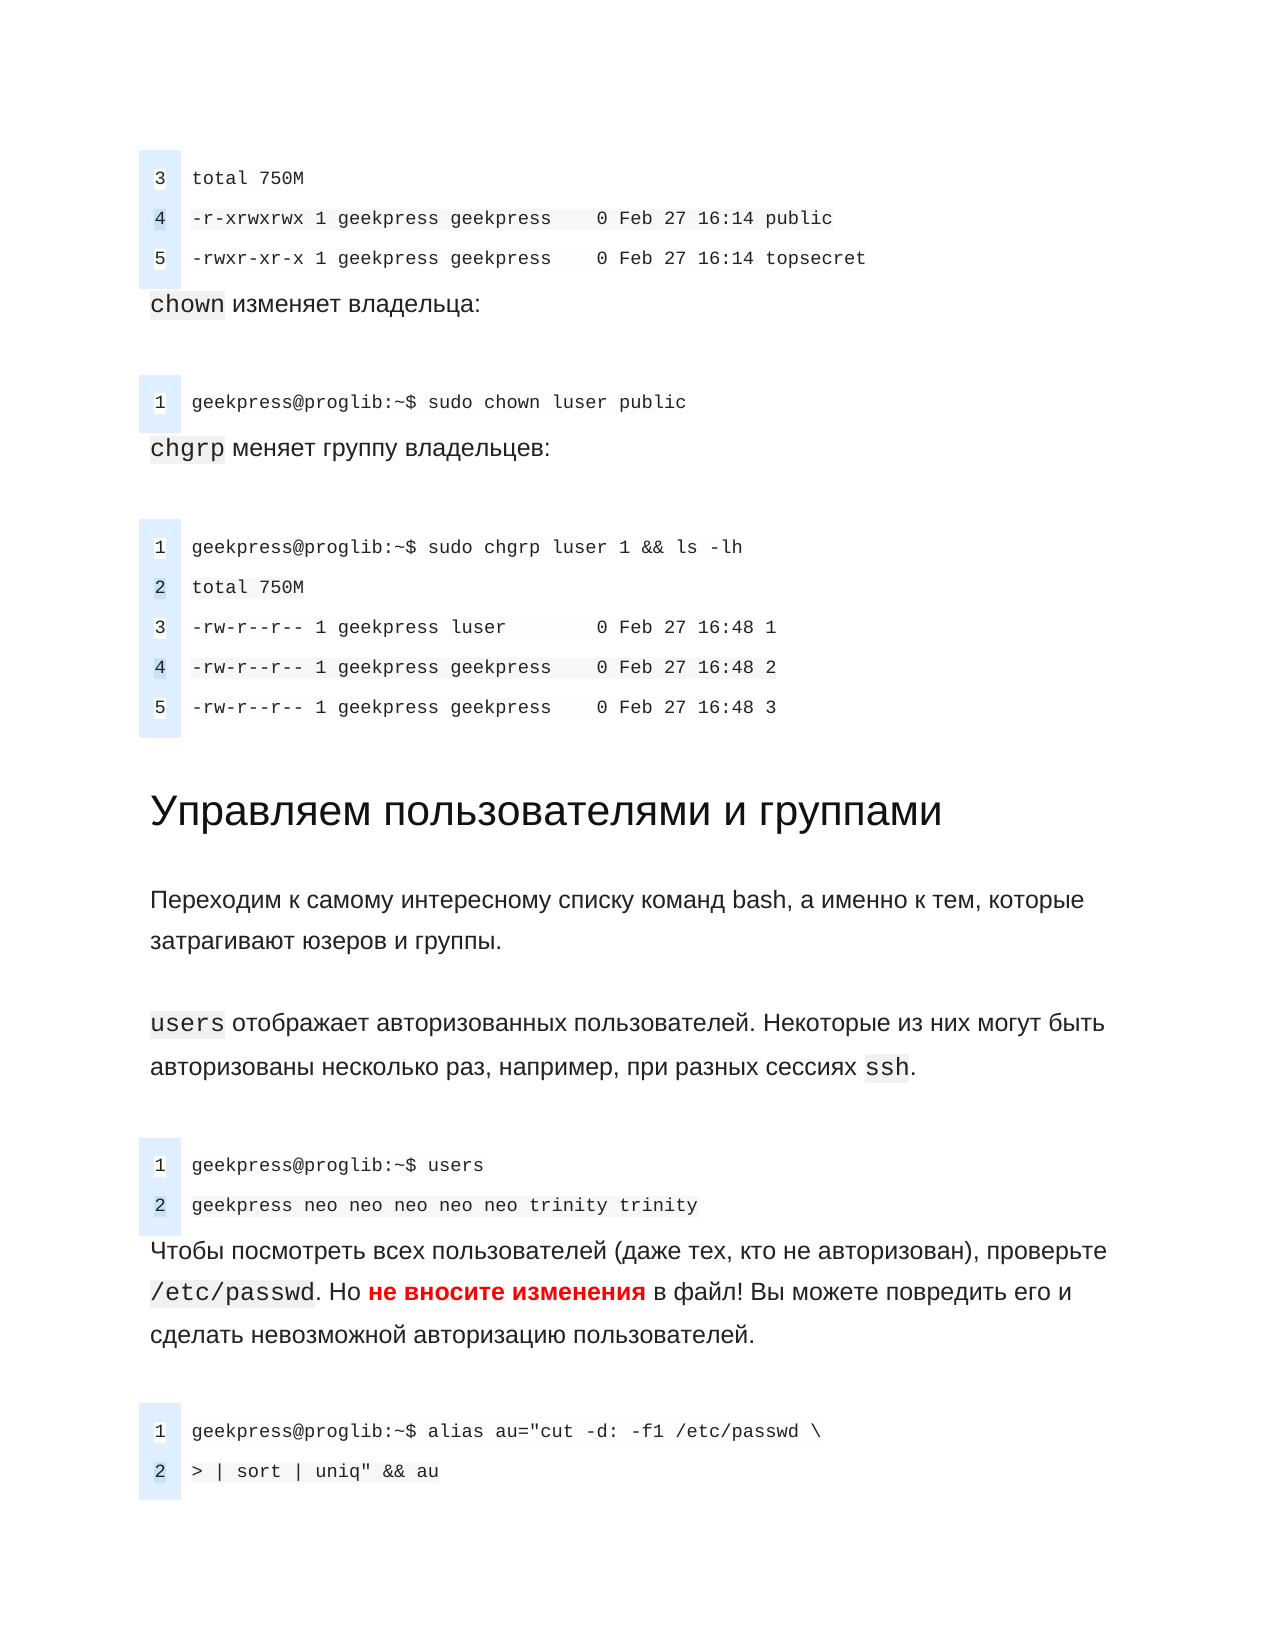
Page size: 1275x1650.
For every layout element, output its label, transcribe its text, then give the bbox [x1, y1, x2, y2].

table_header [181, 1403, 1114, 1500]
text Чтобы посмотреть всех пользователей (даже тех, кто не авторизован), проверьте /etc/passwd. Но не вносите изменения в файл! Вы можете повредить его и сделать невозможной авторизацию пользователей. [150, 1236, 1125, 1349]
table_header 1 2 3 4 5 [139, 519, 181, 738]
table_header geekpress@proglib:~$ users geekpress neo neo neo neo neo trinity trinity [181, 1138, 1114, 1236]
table_header 1 2 3 4 5 [139, 1403, 181, 1500]
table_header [181, 150, 1114, 289]
subtitle Управляем пользователями и группами [150, 786, 1125, 835]
table_header 1 2 3 4 5 [139, 150, 181, 289]
table_header 1 2 [139, 1138, 181, 1236]
text users отображает авторизованных пользователей. Некоторые из них могут быть авторизованы несколько раз, например, при разных сессиях ssh. [150, 1008, 1125, 1083]
table_header geekpress@proglib:~$ sudo chown luser public [181, 375, 1114, 433]
text chgrp меняет группу владельцев: [150, 433, 1125, 464]
text Переходим к самому интересному списку команд bash, а именно к тем, которые затрагивают юзеров и группы. [150, 885, 1125, 954]
text chown изменяет владельца: [150, 289, 1125, 320]
table_header 1 [139, 375, 181, 433]
table_header geekpress@proglib:~$ sudo chgrp luser 1 && ls -lh total 750M -rw-r--r-- 1 geekpress luser 0 Feb 27 16:48 1 -rw-r--r-- 1 geekpress geekpress 0 Feb 27 16:48 2 -rw-r--r-- 1 geekpress geekpress 0 Feb 27 16:48 3 [181, 519, 1114, 738]
